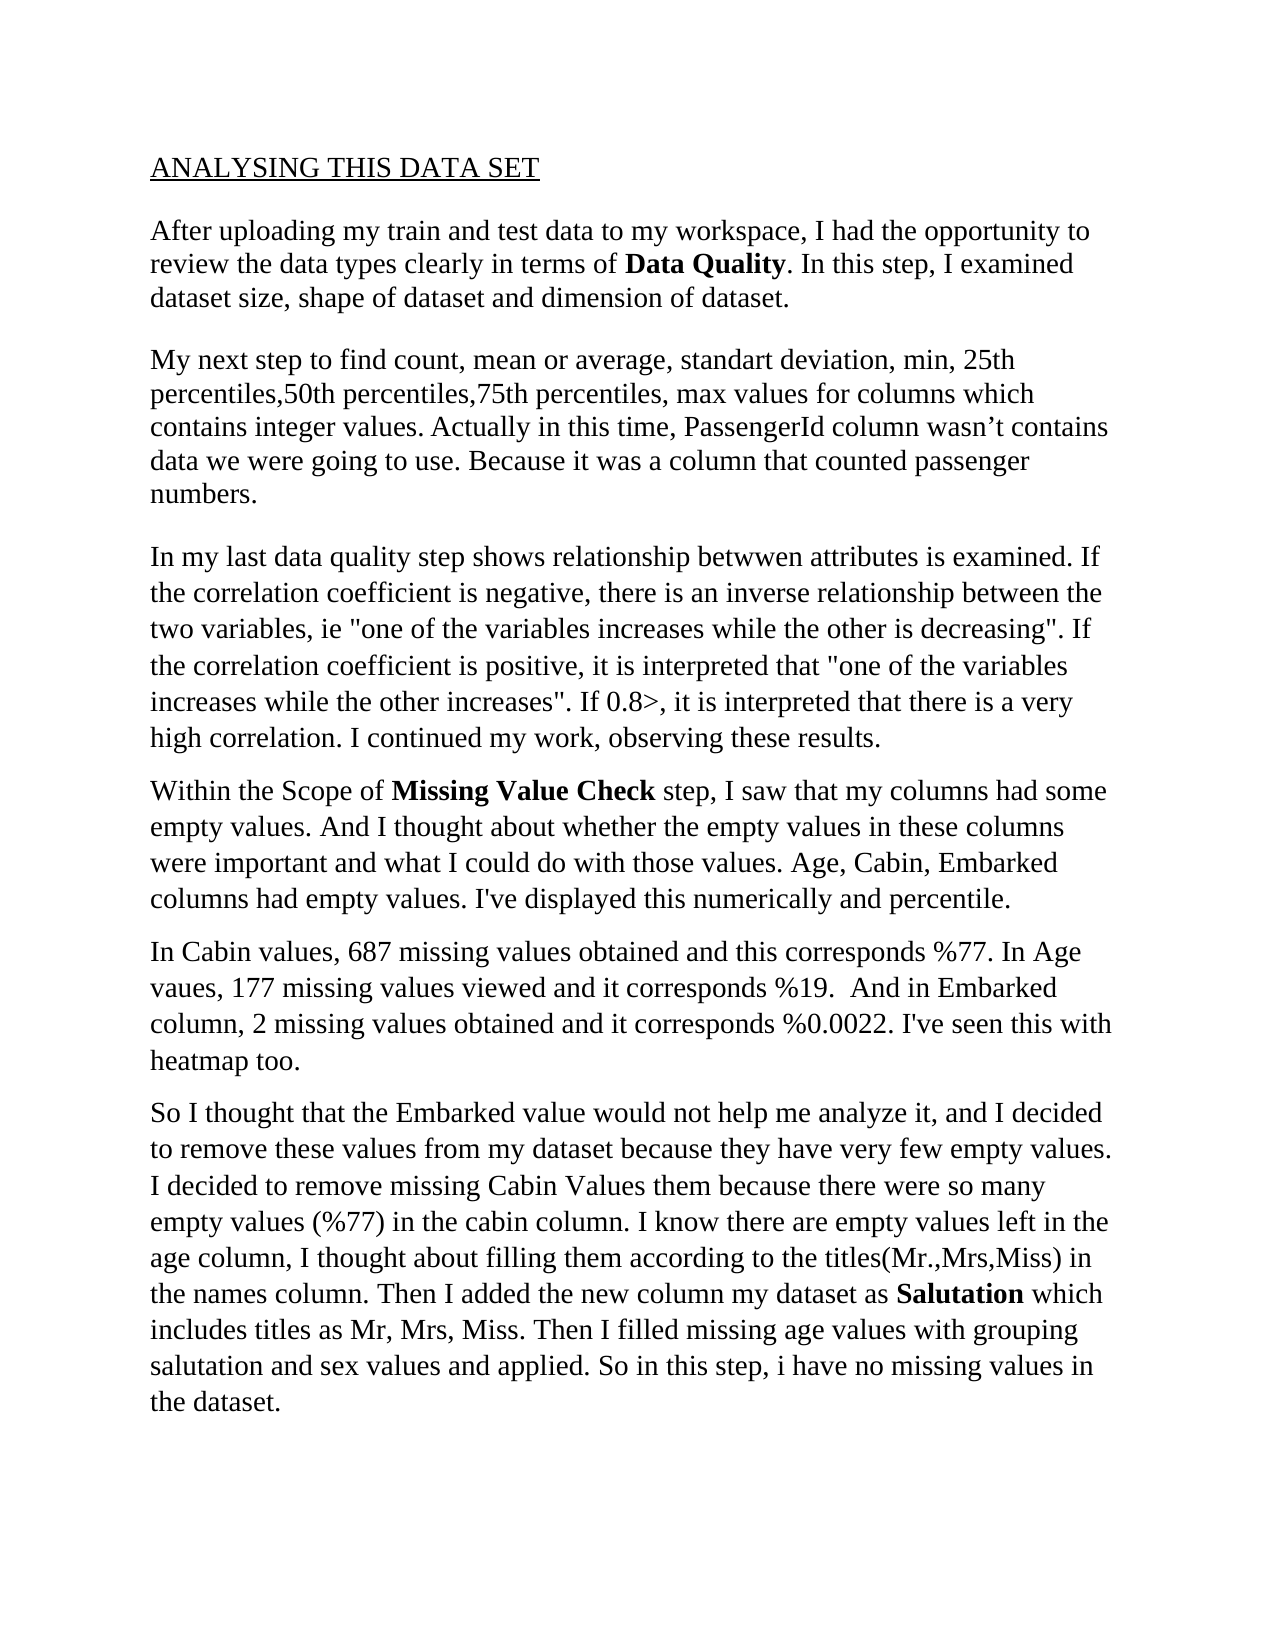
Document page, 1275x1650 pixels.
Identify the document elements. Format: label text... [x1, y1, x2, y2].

text After uploading my train and test data to my workspace, I had the opportunity to review the data types clearly in terms of Data Quality. In this step, I examined dataset size, shape of dataset and dimension of dataset. [150, 213, 1125, 313]
text So I thought that the Embarked value would not help me analyze it, and I decided to remove these values from my dataset because they have very few empty values. I decided to remove missing Cabin Values them because there were so many empty values (%77) in the cabin column. I know there are empty values left in the age column, I thought about filling them according to the titles(Mr.,Mrs,Miss) in the names column. Then I added the new column my dataset as Salutation which includes titles as Mr, Mrs, Miss. Then I filled missing age values with grouping salutation and sex values and applied. So in this step, i have no missing values in the dataset. [150, 1095, 1125, 1418]
text Within the Scope of Missing Value Check step, I saw that my columns had some empty values. And I thought about whether the empty values in these columns were important and what I could do with those values. Age, Cabin, Embarked columns had empty values. I've displayed this numerically and percentile. [150, 773, 1125, 915]
text In Cabin values, 687 missing values obtained and this corresponds %77. In Age vaues, 177 missing values viewed and it corresponds %19. And in Embarked column, 2 missing values obtained and it corresponds %0.0022. I've seen this with heatmap too. [150, 934, 1125, 1076]
text ANALYSING THIS DATA SET [150, 150, 1125, 183]
text My next step to find count, mean or average, standart deviation, min, 25th percentiles,50th percentiles,75th percentiles, max values for columns which contains integer values. Actually in this time, PassengerId column wasn’t contains data we were going to use. Because it was a column that counted passenger numbers. [150, 342, 1125, 510]
text In my last data quality step shows relationship betwwen attributes is examined. If the correlation coefficient is negative, there is an inverse relationship between the two variables, ie "one of the variables increases while the other is decreasing". If the correlation coefficient is positive, it is interpreted that "one of the variables increases while the other increases". If 0.8>, it is interpreted that there is a very high correlation. I continued my work, observing these results. [150, 539, 1125, 754]
